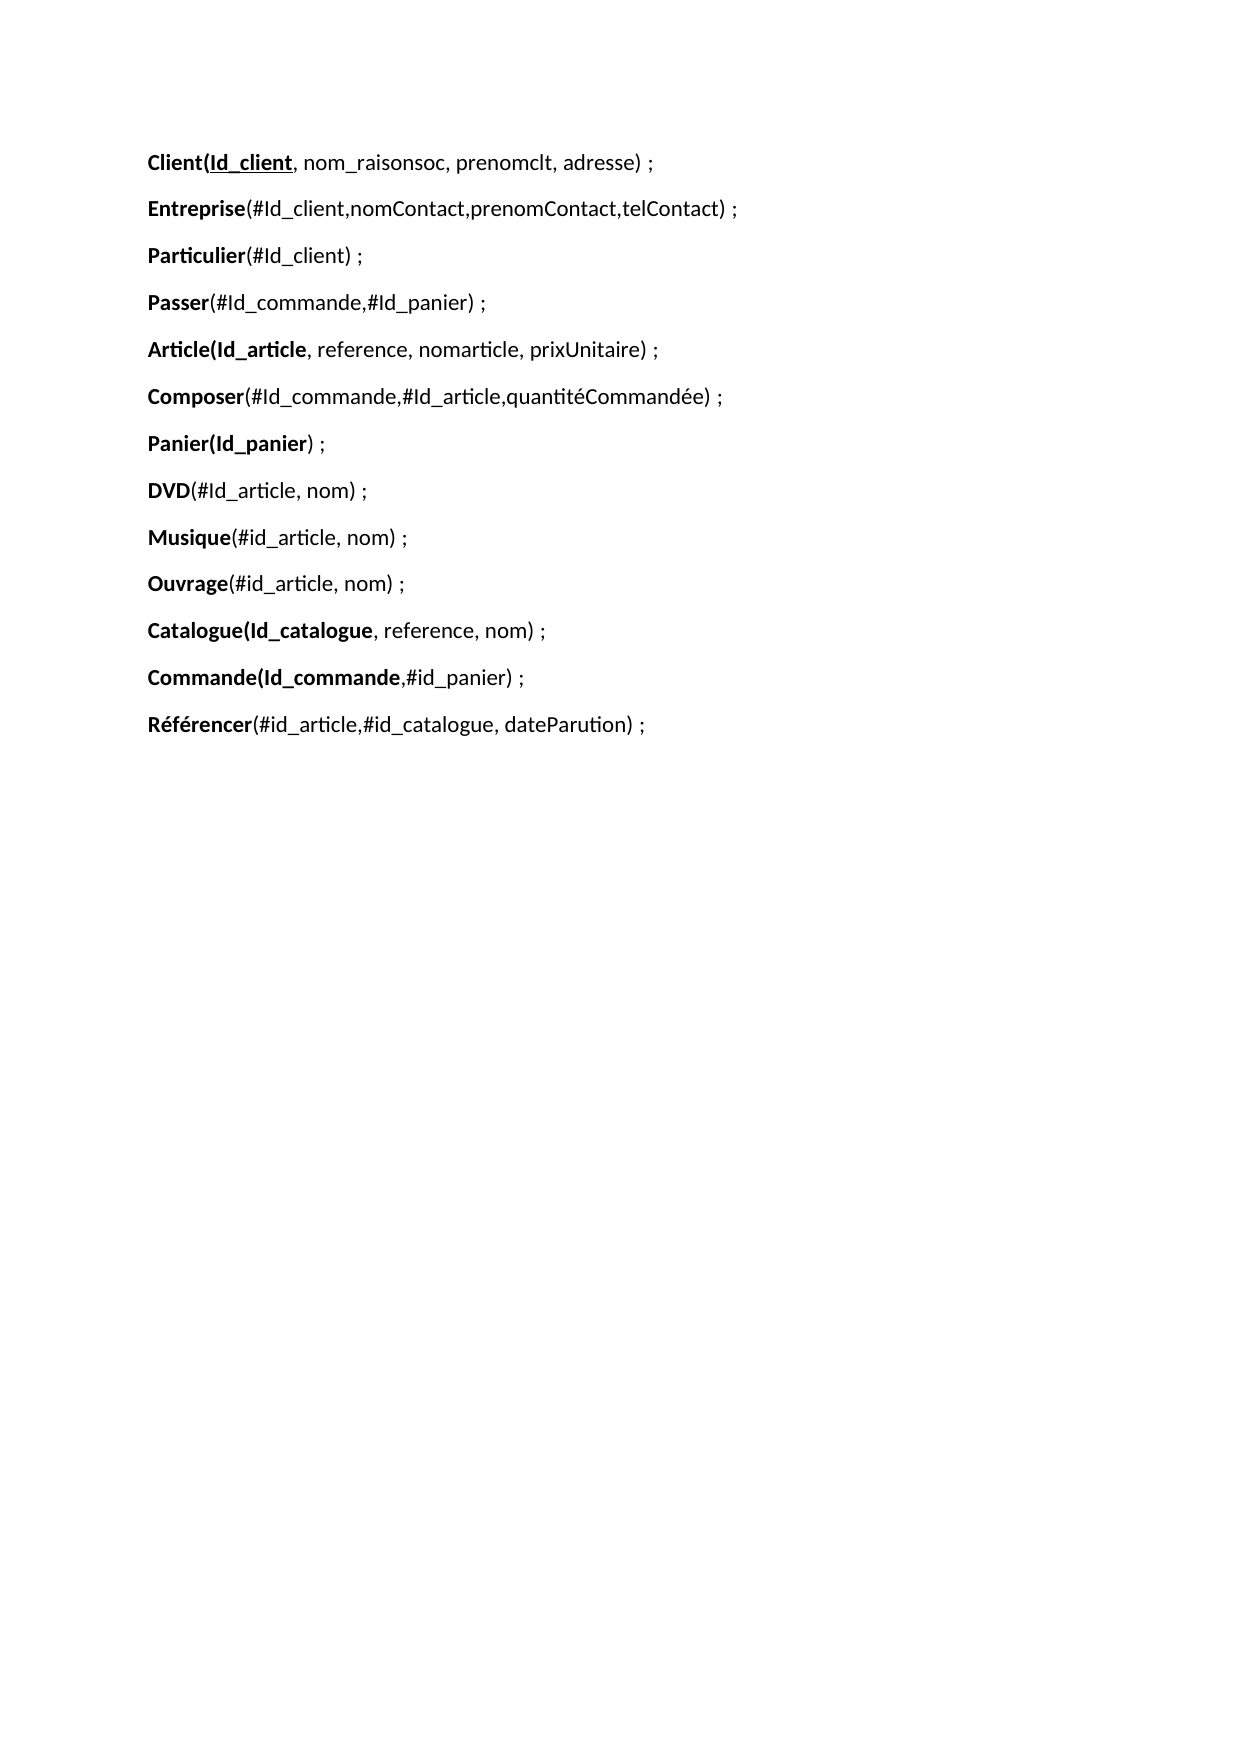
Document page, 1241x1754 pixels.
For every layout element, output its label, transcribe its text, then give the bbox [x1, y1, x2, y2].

text Entreprise(#Id_client,nomContact,prenomContact,telContact) ; [148, 194, 1093, 222]
text Ouvrage(#id_article, nom) ; [148, 569, 1093, 597]
text Catalogue(Id_catalogue, reference, nom) ; [148, 616, 1093, 644]
text DVD(#Id_article, nom) ; [148, 476, 1093, 504]
text Commande(Id_commande,#id_panier) ; [148, 663, 1093, 691]
text Panier(Id_panier) ; [148, 429, 1093, 457]
text Passer(#Id_commande,#Id_panier) ; [148, 288, 1093, 316]
text Article(Id_article, reference, nomarticle, prixUnitaire) ; [148, 335, 1093, 363]
text Musique(#id_article, nom) ; [148, 523, 1093, 551]
text Particulier(#Id_client) ; [148, 241, 1093, 269]
text Composer(#Id_commande,#Id_article,quantitéCommandée) ; [148, 382, 1093, 410]
text Client(Id_client, nom_raisonsoc, prenomclt, adresse) ; [148, 148, 1093, 176]
text Référencer(#id_article,#id_catalogue, dateParution) ; [148, 710, 1093, 738]
